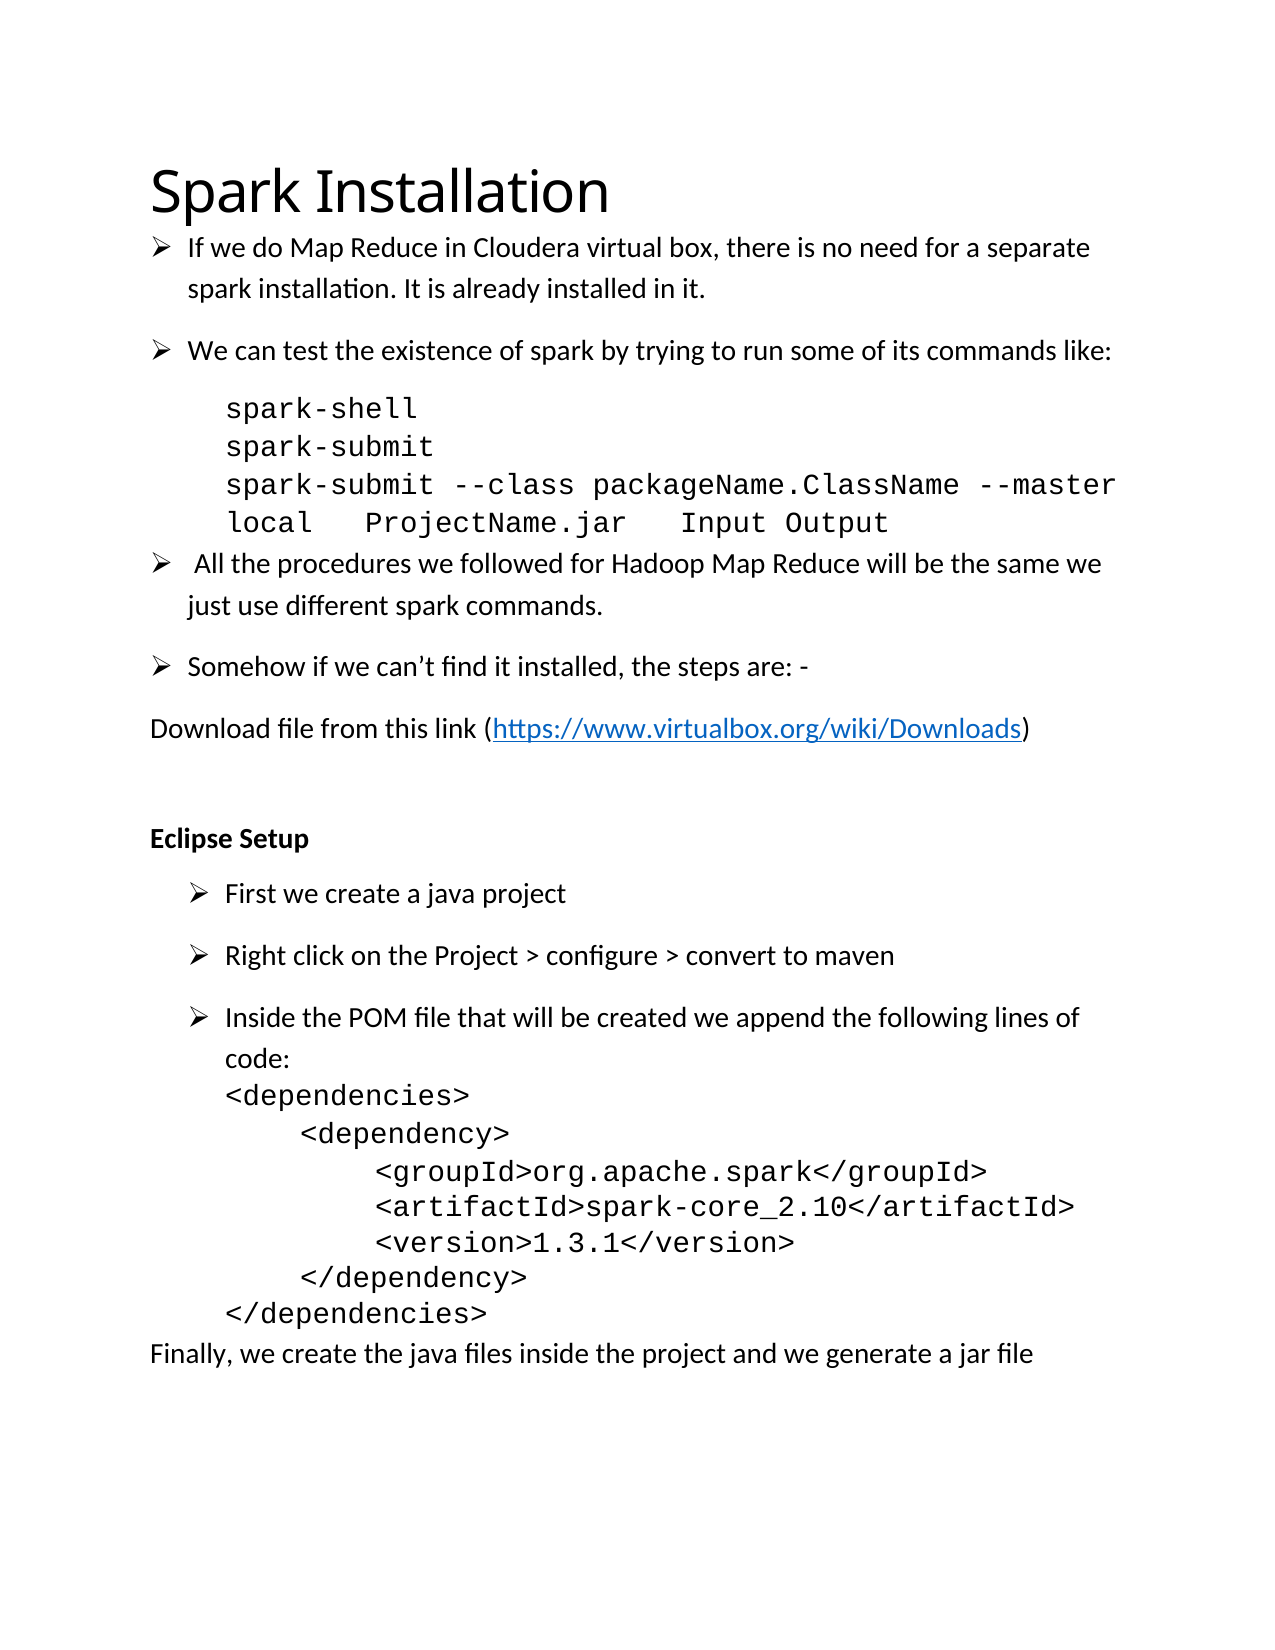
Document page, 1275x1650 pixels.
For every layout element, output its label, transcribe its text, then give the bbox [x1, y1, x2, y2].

list Somehow if we can’t find it installed, the steps are: - [150, 648, 1125, 684]
list We can test the existence of spark by trying to run some of its commands like: [150, 332, 1125, 368]
text </dependency> [225, 1263, 1125, 1297]
text <dependency> [225, 1119, 1125, 1152]
text Finally, we create the java files inside the project and we generate a jar file [150, 1335, 1125, 1370]
text spark-submit --class packageName.ClassName --master local ProjectName.jar Input Output [225, 470, 1125, 541]
text Eclipse Setup [150, 820, 1125, 856]
text <groupId>org.apache.spark</groupId> [300, 1157, 1125, 1190]
text <dependencies> [225, 1081, 1125, 1114]
text <artifactId>spark-core_2.10</artifactId> [300, 1192, 1125, 1225]
title Spark Installation [150, 150, 1125, 229]
list Inside the POM file that will be created we append the following lines of code: [187, 999, 1125, 1076]
text spark-shell [225, 394, 1125, 427]
list First we create a java project [187, 875, 1125, 911]
text Download file from this link (https://www.virtualbox.org/wiki/Downloads) [150, 710, 1125, 746]
text <version>1.3.1</version> [300, 1228, 1125, 1261]
list Right click on the Project > configure > convert to maven [187, 937, 1125, 973]
list If we do Map Reduce in Cloudera virtual box, there is no need for a separate spark installation. It is already installed in it. [150, 229, 1125, 306]
text spark-submit [225, 432, 1125, 465]
list All the procedures we followed for Hadoop Map Reduce will be the same we just use different spark commands. [150, 546, 1125, 622]
text </dependencies> [225, 1299, 1125, 1332]
